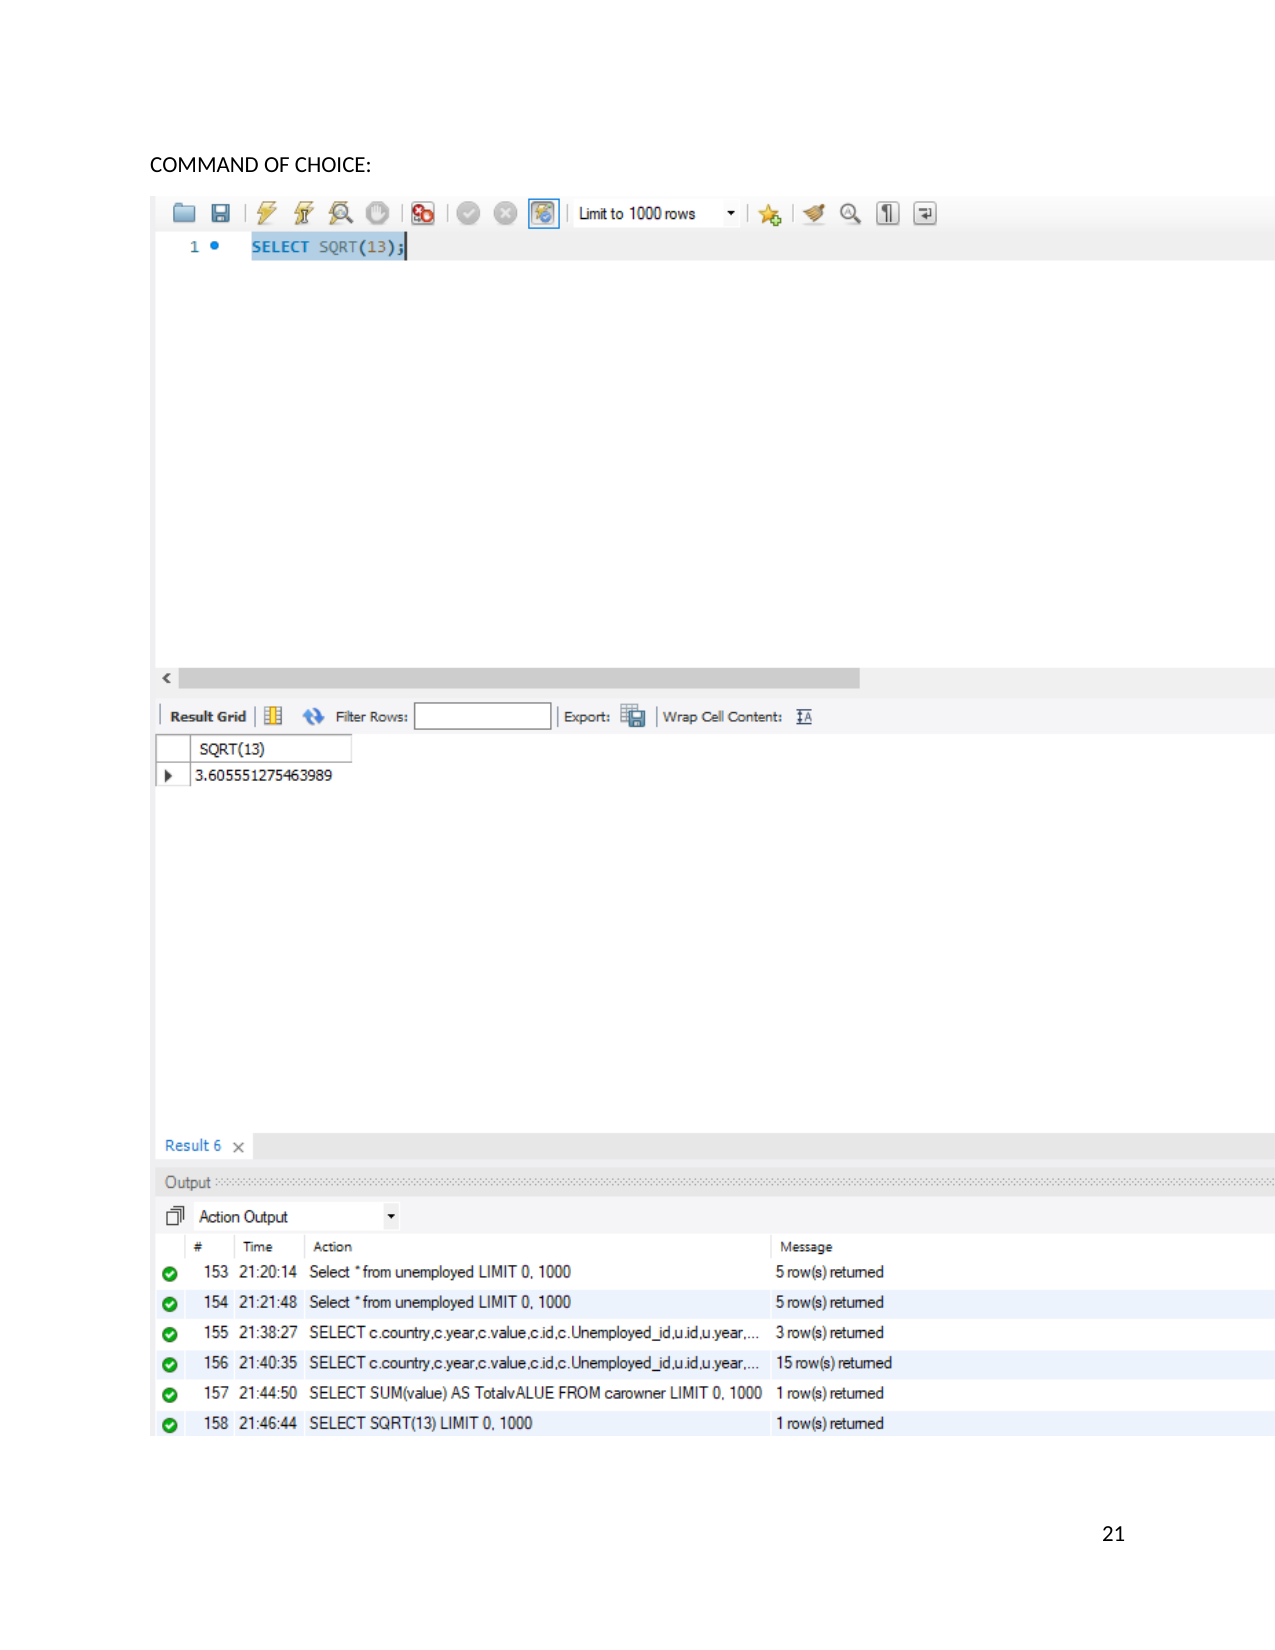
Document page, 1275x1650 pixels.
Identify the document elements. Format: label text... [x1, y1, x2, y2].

picture [150, 196, 1275, 1436]
text COMMAND OF CHOICE: [150, 150, 1125, 178]
